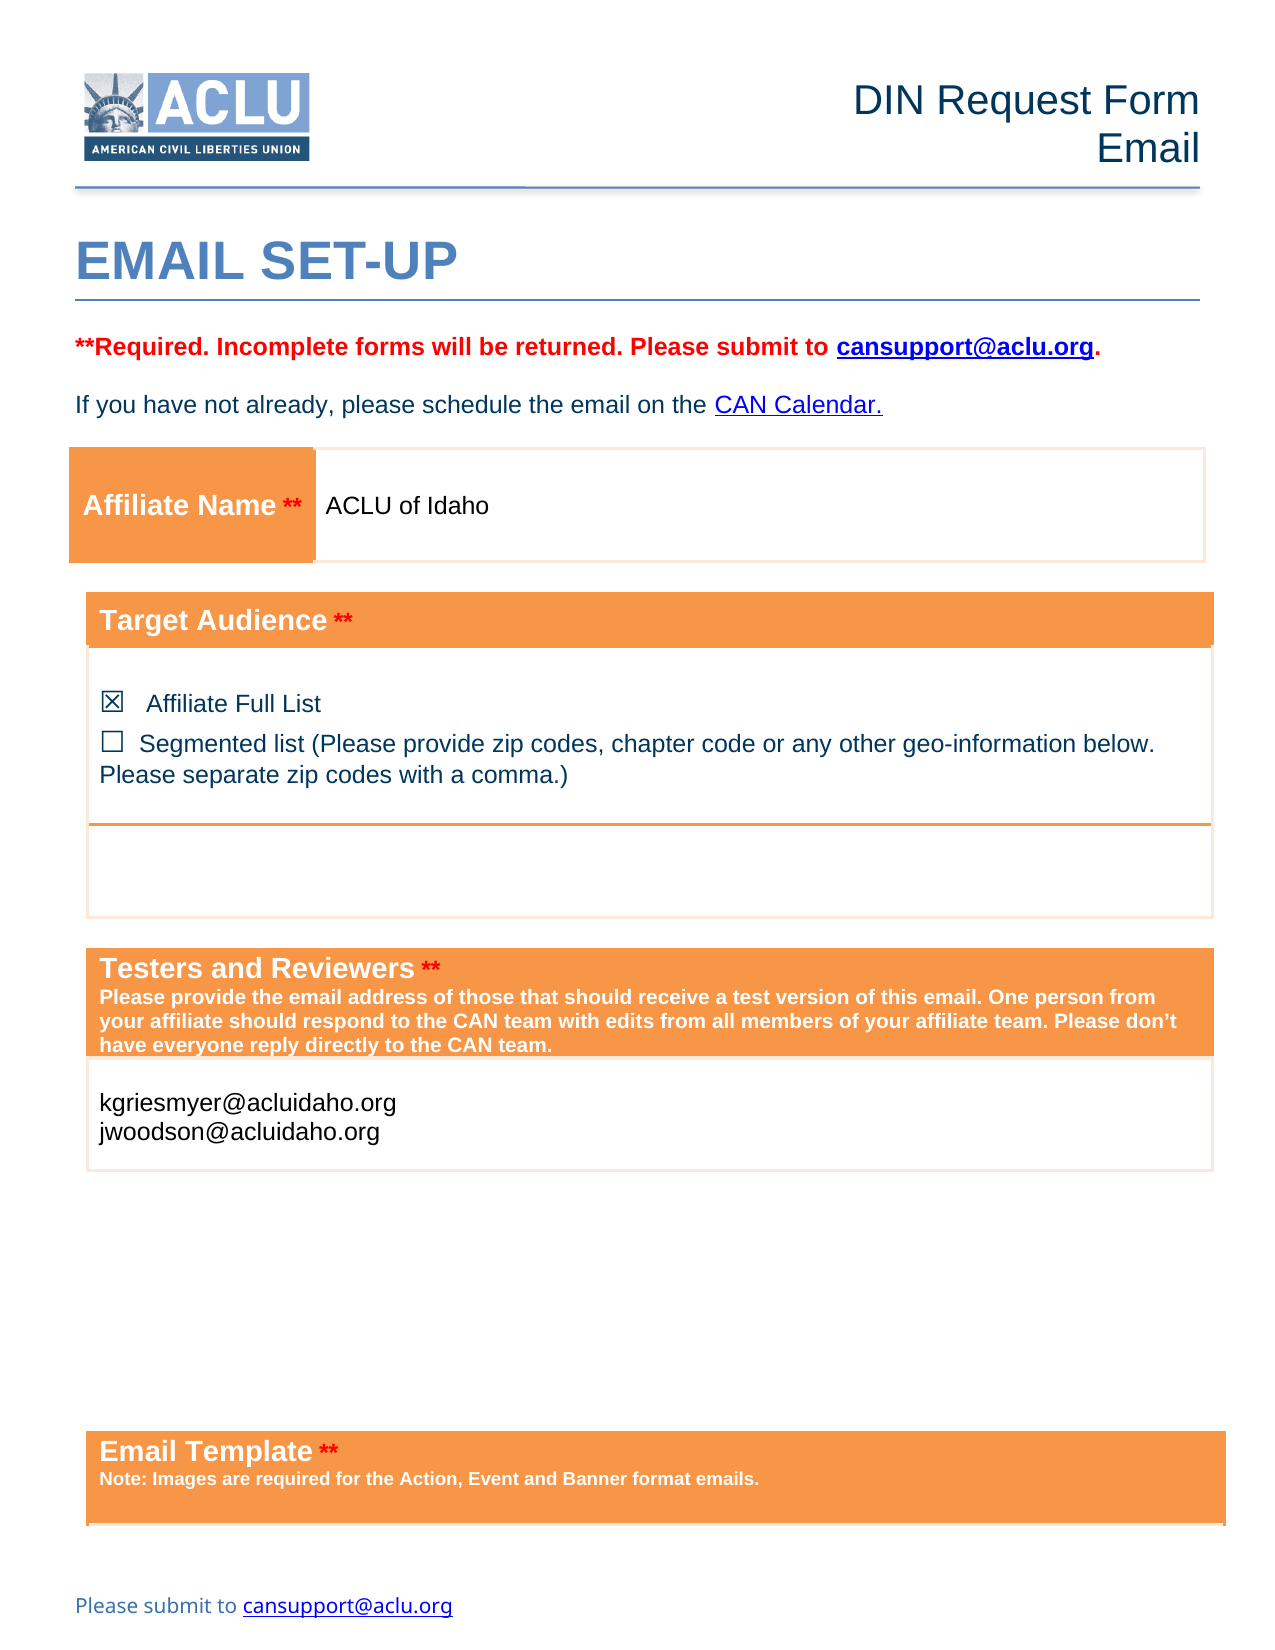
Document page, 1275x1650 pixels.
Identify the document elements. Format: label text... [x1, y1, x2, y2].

text If you have not already, please schedule the email on the CAN Calendar. [75, 390, 1200, 418]
table_header ACLU of Idaho [316, 450, 1203, 560]
table_cell Affiliate Full List Segmented list (Please provide zip codes, chapter code or any other geo-information below. Please separate zip codes with a comma.) [89, 648, 1211, 823]
text **Required. Incomplete forms will be returned. Please submit to cansupport@aclu.org. [75, 332, 1200, 361]
table_header Testers and Reviewers ** Please provide the email address of those that should receive a test version of this email. One person from your affiliate should respond to the CAN team with edits from all members of your affiliate team. Please don’t have everyone reply directly to the CAN team. [89, 951, 1211, 1056]
table_header Email Template ** Note: Images are required for the Action, Event and Banner format emails. [89, 1434, 1223, 1523]
table_cell kgriesmyer@acluidaho.org jwoodson@acluidaho.org [89, 1060, 1211, 1169]
table_header Target Audience ** [89, 595, 1211, 645]
picture [84, 73, 310, 161]
table_header Affiliate Name ** [72, 450, 313, 560]
title EMAIL SET-UP [75, 228, 1200, 299]
table_cell [89, 826, 1211, 916]
